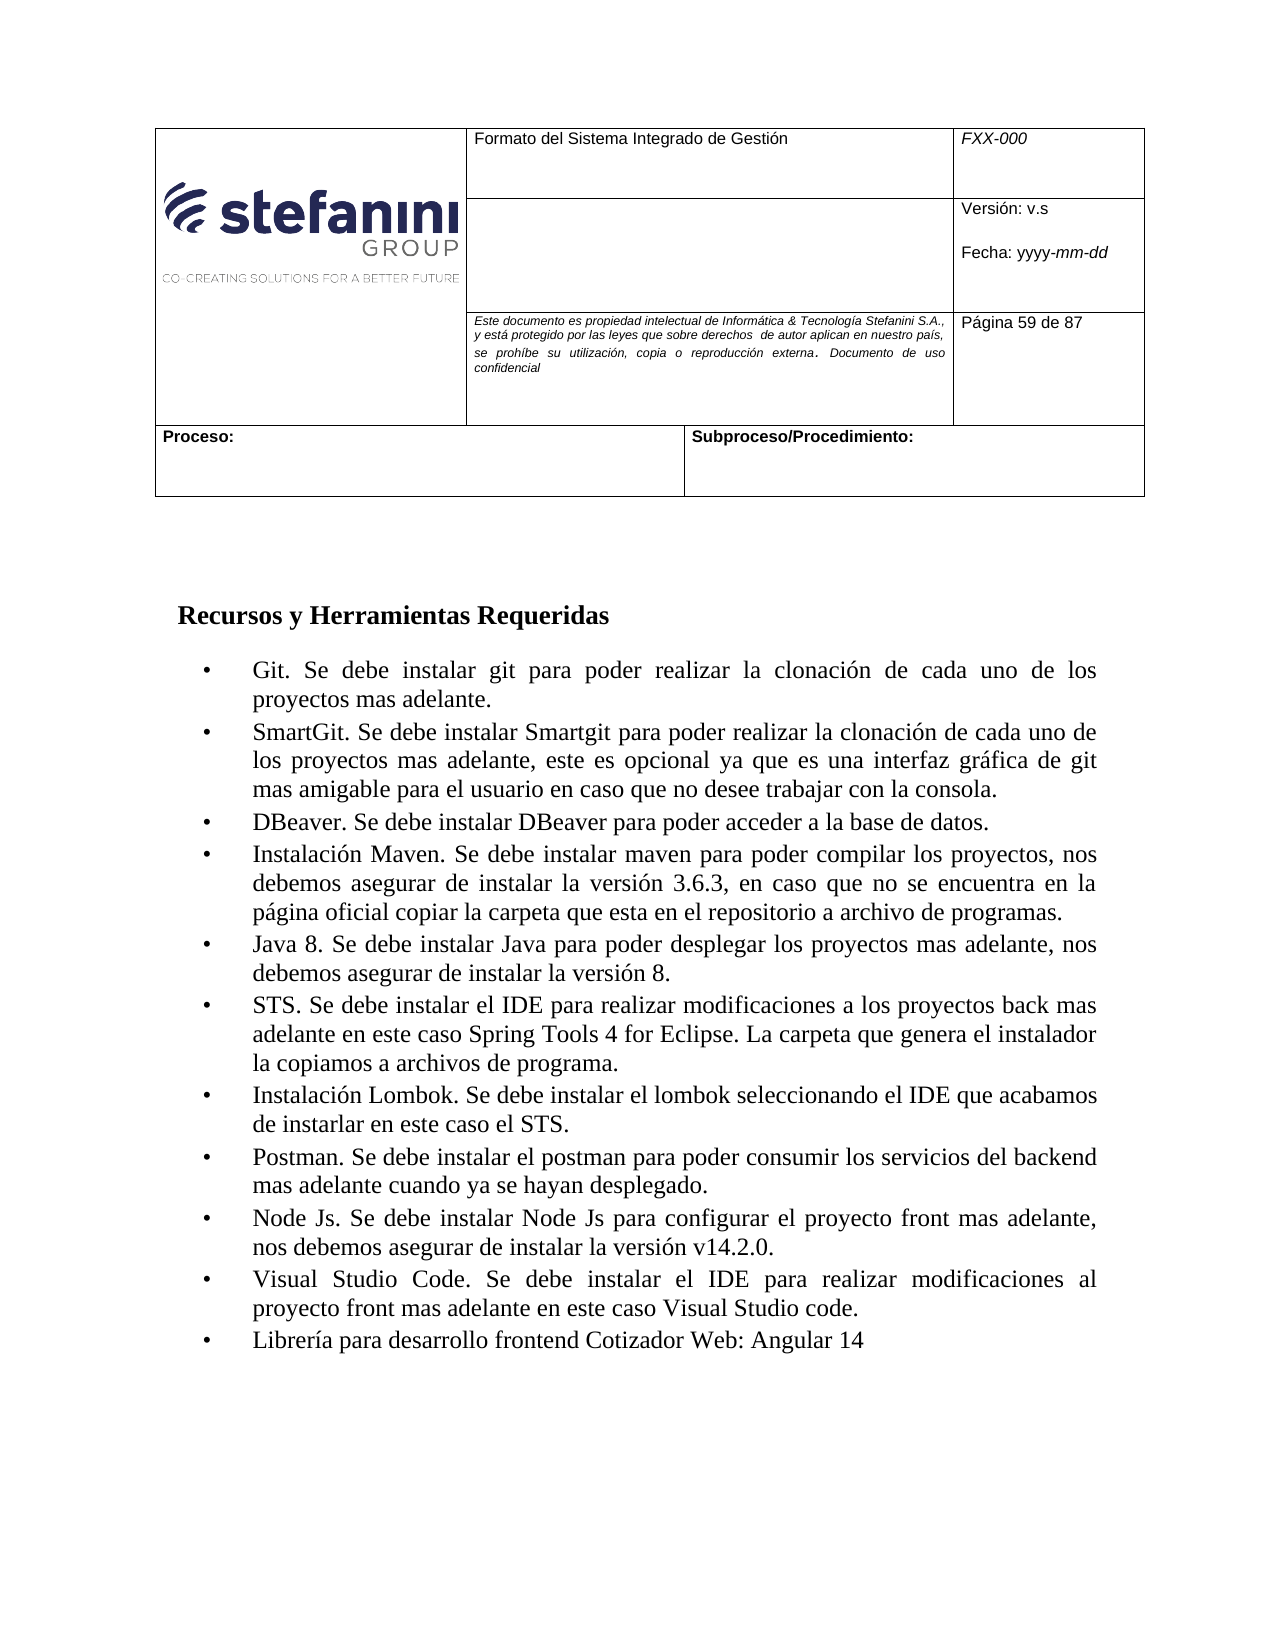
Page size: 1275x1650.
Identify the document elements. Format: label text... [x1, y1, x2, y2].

subtitle Recursos y Herramientas Requeridas [177, 599, 1098, 631]
list STS. Se debe instalar el IDE para realizar modificaciones a los proyectos back mas adelante en este caso Spring Tools 4 for Eclipse. La carpeta que genera el instalador la copiamos a archivos de programa. [202, 991, 1098, 1077]
picture [162, 182, 460, 286]
list Node Js. Se debe instalar Node Js para configurar el proyecto front mas adelante, nos debemos asegurar de instalar la versión v14.2.0. [202, 1203, 1098, 1261]
list Instalación Lombok. Se debe instalar el lombok seleccionando el IDE que acabamos de instarlar en este caso el STS. [202, 1081, 1098, 1138]
list SmartGit. Se debe instalar Smartgit para poder realizar la clonación de cada uno de los proyectos mas adelante, este es opcional ya que es una interfaz gráfica de git mas amigable para el usuario en caso que no desee trabajar con la consola. [202, 717, 1098, 803]
list Instalación Maven. Se debe instalar maven para poder compilar los proyectos, nos debemos asegurar de instalar la versión 3.6.3, en caso que no se encuentra en la página oficial copiar la carpeta que esta en el repositorio a archivo de programas. [202, 839, 1098, 926]
list DBeaver. Se debe instalar DBeaver para poder acceder a la base de datos. [202, 807, 1098, 836]
list Librería para desarrollo frontend Cotizador Web: Angular 14 [202, 1326, 1098, 1354]
list Git. Se debe instalar git para poder realizar la clonación de cada uno de los proyectos mas adelante. [202, 656, 1098, 713]
list Java 8. Se debe instalar Java para poder desplegar los proyectos mas adelante, nos debemos asegurar de instalar la versión 8. [202, 929, 1098, 987]
list Visual Studio Code. Se debe instalar el IDE para realizar modificaciones al proyecto front mas adelante en este caso Visual Studio code. [202, 1264, 1098, 1322]
list Postman. Se debe instalar el postman para poder consumir los servicios del backend mas adelante cuando ya se hayan desplegado. [202, 1142, 1098, 1199]
